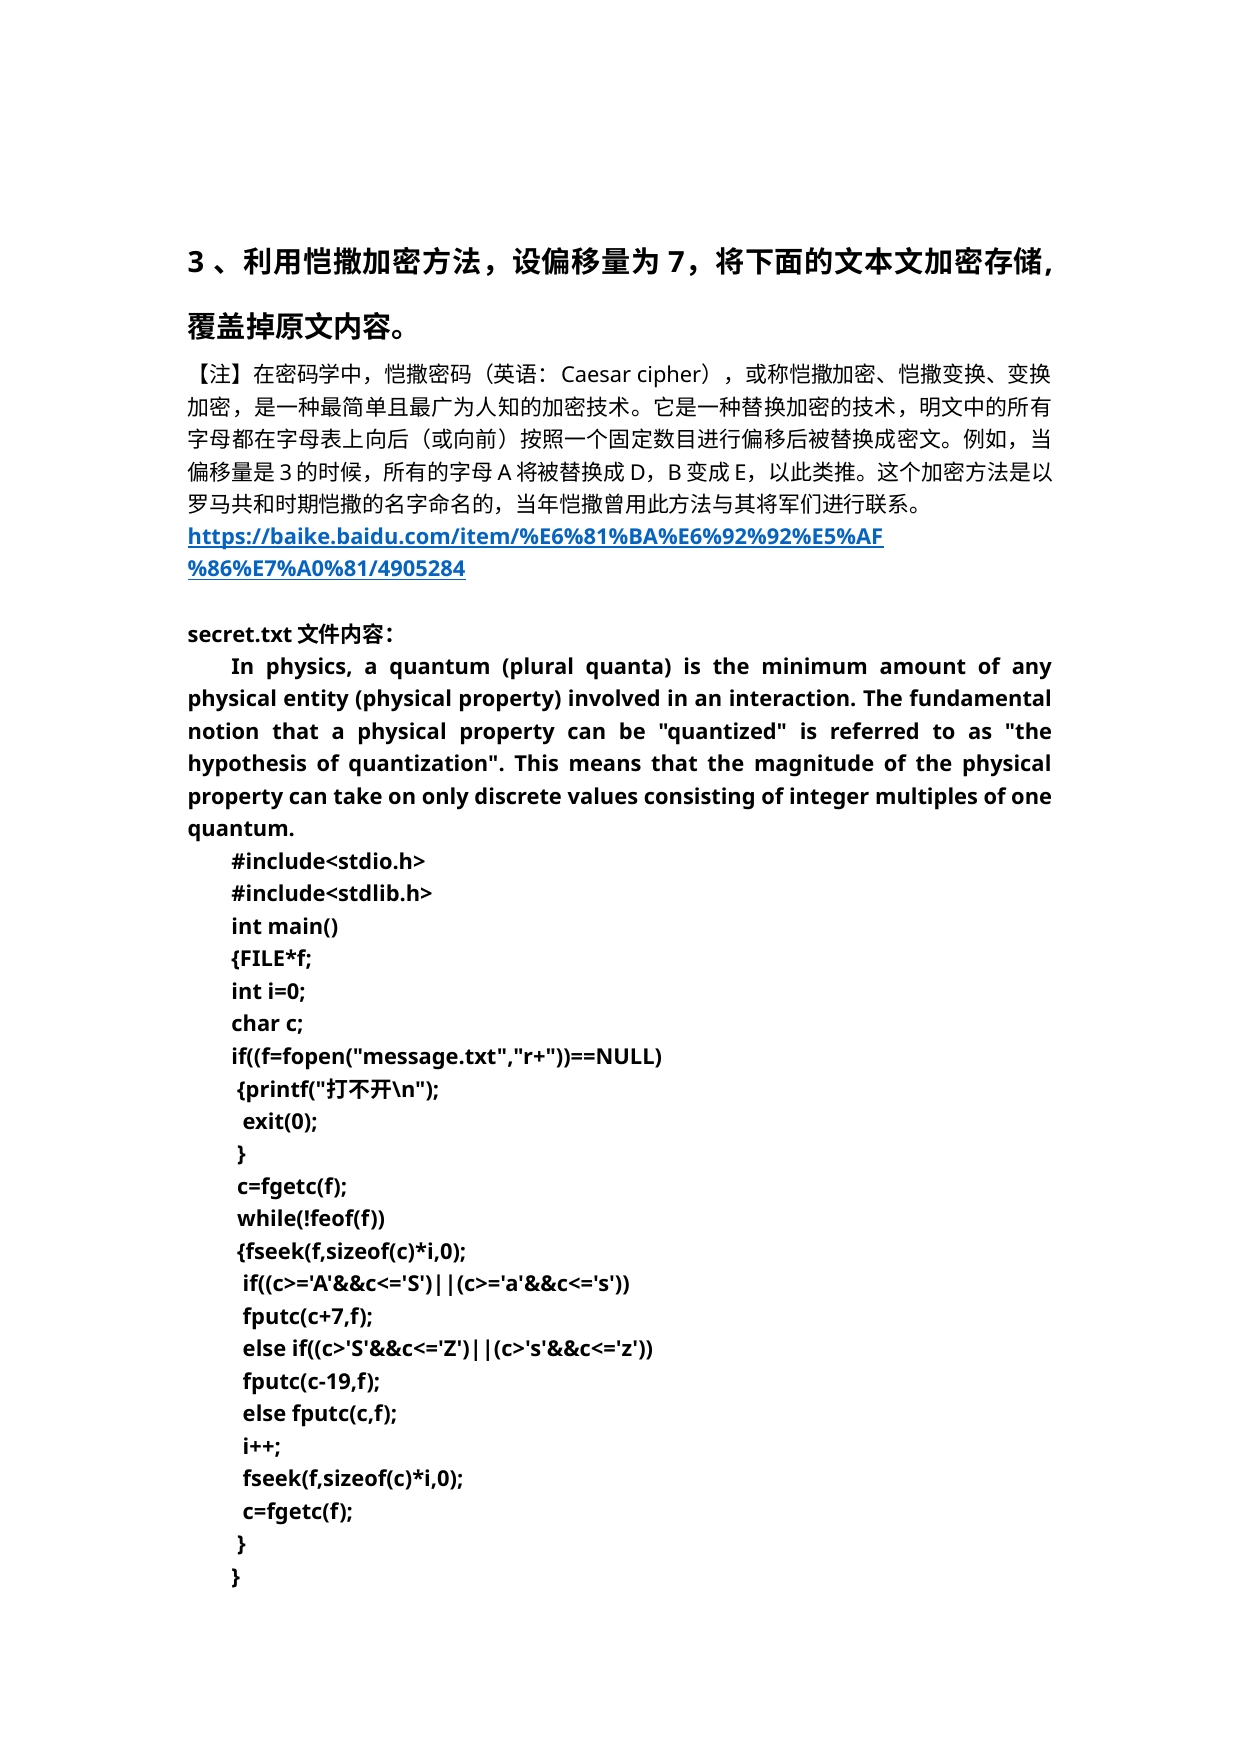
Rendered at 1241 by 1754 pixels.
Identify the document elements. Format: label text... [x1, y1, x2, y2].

text } [187, 1137, 1053, 1169]
text } [187, 1559, 1053, 1592]
text else if((c>'S'&&c<='Z')||(c>'s'&&c<='z')) [187, 1332, 1053, 1364]
text fputc(c-19,f); [187, 1364, 1053, 1397]
text {FILE*f; [187, 942, 1053, 974]
text exit(0); [187, 1104, 1053, 1137]
text #include<stdio.h> [187, 844, 1053, 877]
text 3 、利用恺撒加密方法，设偏移量为7，将下面的文本文加密存储,覆盖掉原文内容。 [187, 227, 1053, 357]
text fputc(c+7,f); [187, 1299, 1053, 1332]
text c=fgetc(f); [187, 1169, 1053, 1202]
text In physics, a quantum (plural quanta) is the minimum amount of any physical entity (physical property) involved in an interaction. The fundamental notion that a physical property can be "quantized" is referred to as "the hypothesis of quantization". This means that the magnitude of the physical property can take on only discrete values consisting of integer multiples of one quantum. [187, 649, 1053, 844]
text {fseek(f,sizeof(c)*i,0); [187, 1234, 1053, 1267]
text while(!feof(f)) [187, 1202, 1053, 1234]
text secret.txt文件内容： [187, 617, 1053, 649]
text i++; [187, 1429, 1053, 1462]
text char c; [187, 1007, 1053, 1039]
text #include<stdlib.h> [187, 877, 1053, 909]
text int main() [187, 909, 1053, 942]
text c=fgetc(f); [187, 1494, 1053, 1527]
text if((f=fopen("message.txt","r+"))==NULL) [187, 1039, 1053, 1072]
text else fputc(c,f); [187, 1397, 1053, 1429]
text 【注】在密码学中，恺撒密码（英语：Caesar cipher），或称恺撒加密、恺撒变换、变换加密，是一种最简单且最广为人知的加密技术。它是一种替换加密的技术，明文中的所有字母都在字母表上向后（或向前）按照一个固定数目进行偏移后被替换成密文。例如，当偏移量是3的时候，所有的字母A将被替换成D，B变成E，以此类推。这个加密方法是以罗马共和时期恺撒的名字命名的，当年恺撒曾用此方法与其将军们进行联系。 [187, 357, 1053, 519]
text } [187, 1527, 1053, 1559]
text {printf("打不开\n"); [187, 1072, 1053, 1104]
text fseek(f,sizeof(c)*i,0); [187, 1462, 1053, 1494]
text int i=0; [187, 974, 1053, 1007]
text https://baike.baidu.com/item/%E6%81%BA%E6%92%92%E5%AF%86%E7%A0%81/4905284 [187, 519, 1053, 584]
text if((c>='A'&&c<='S')||(c>='a'&&c<='s')) [187, 1267, 1053, 1299]
